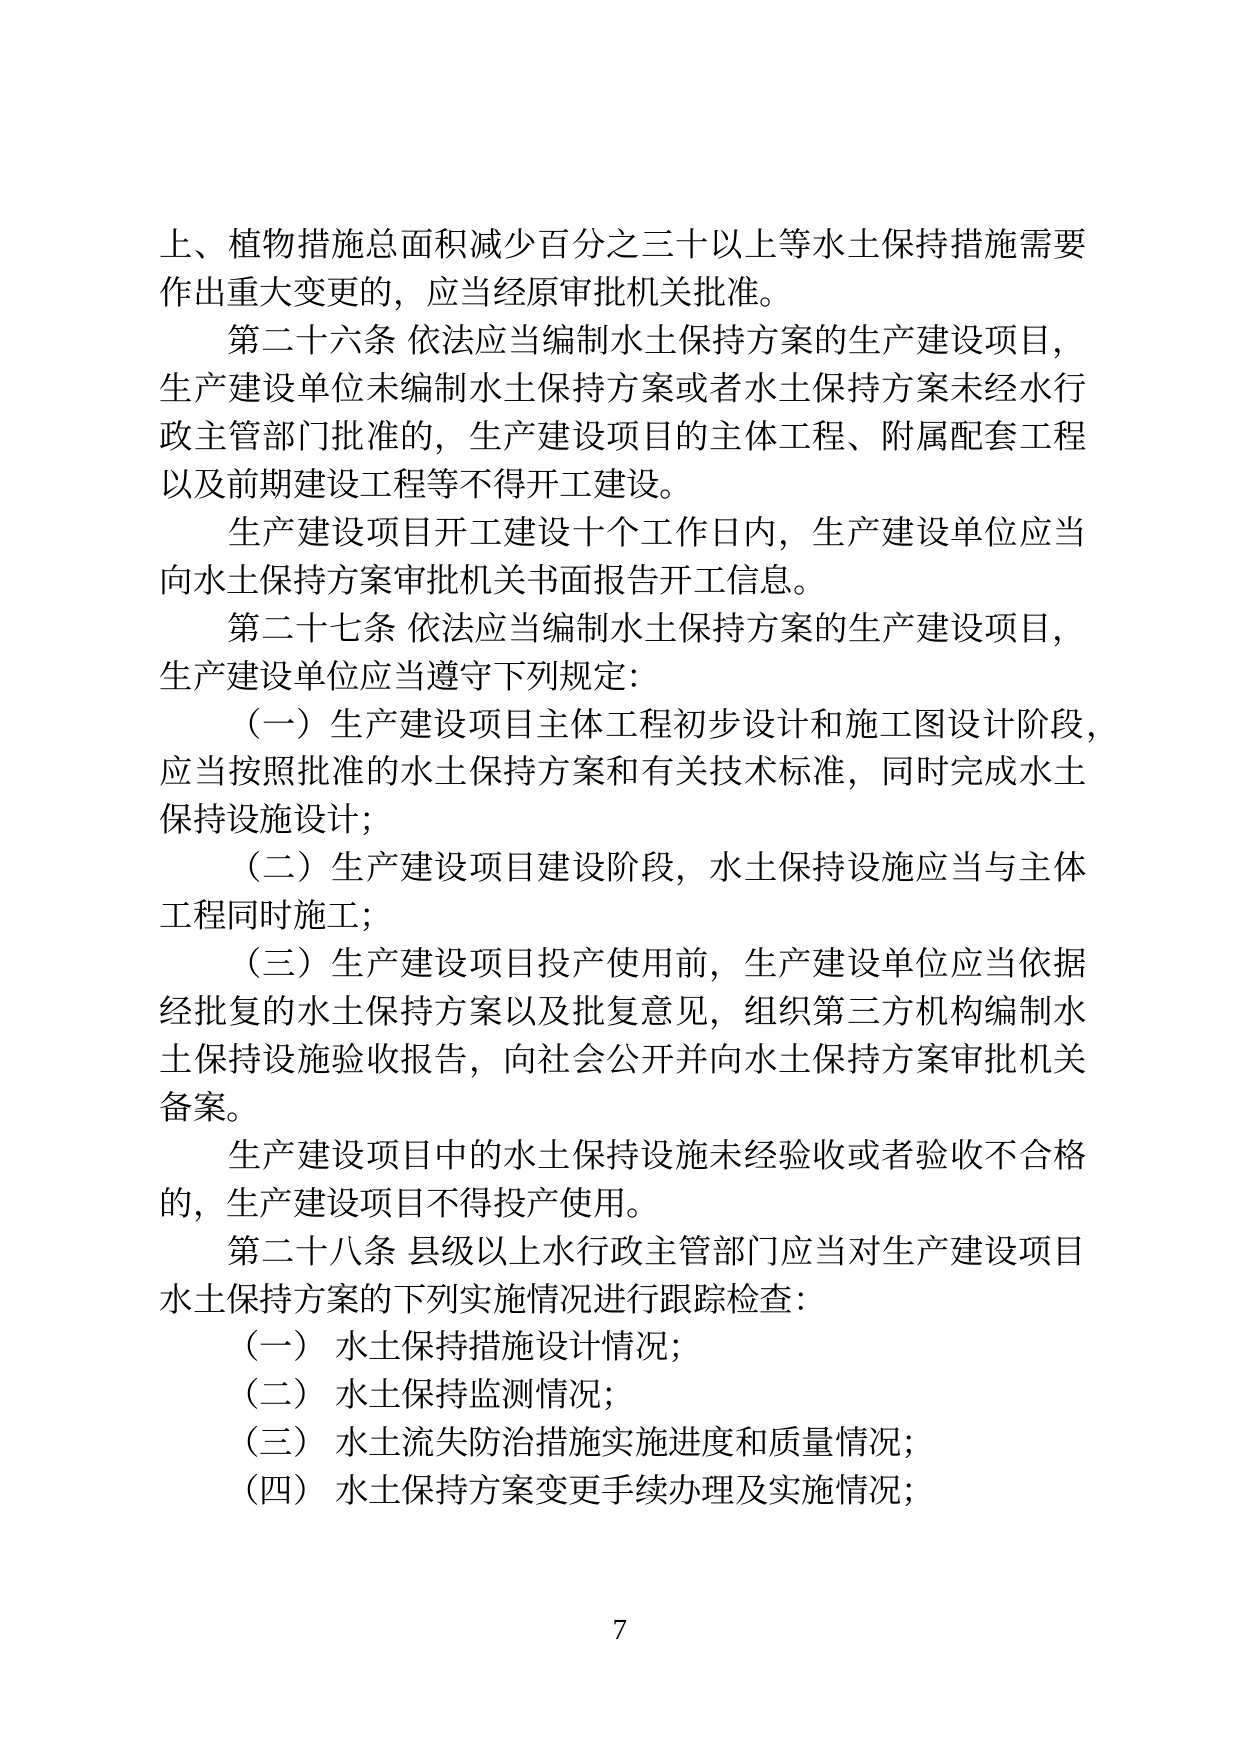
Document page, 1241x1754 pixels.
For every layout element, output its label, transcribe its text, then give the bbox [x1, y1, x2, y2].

text 第二十八条 县级以上水行政主管部门应当对生产建设项目水土保持方案的下列实施情况进行跟踪检查： [159, 1225, 1087, 1321]
text 第二十七条 依法应当编制水土保持方案的生产建设项目，生产建设单位应当遵守下列规定： [159, 602, 1087, 698]
text （一）生产建设项目主体工程初步设计和施工图设计阶段，应当按照批准的水土保持方案和有关技术标准，同时完成水土保持设施设计； [159, 698, 1087, 841]
text （三）生产建设项目投产使用前，生产建设单位应当依据经批复的水土保持方案以及批复意见，组织第三方机构编制水土保持设施验收报告，向社会公开并向水土保持方案审批机关备案。 [159, 937, 1087, 1129]
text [159, 218, 1087, 314]
text （一） 水土保持措施设计情况； [159, 1321, 1087, 1368]
text 生产建设项目开工建设十个工作日内，生产建设单位应当向水土保持方案审批机关书面报告开工信息。 [159, 506, 1087, 602]
text （二）生产建设项目建设阶段，水土保持设施应当与主体工程同时施工； [159, 841, 1087, 937]
text （二） 水土保持监测情况； [159, 1368, 1087, 1416]
text （三） 水土流失防治措施实施进度和质量情况； [159, 1416, 1087, 1464]
text 第二十六条 依法应当编制水土保持方案的生产建设项目，生产建设单位未编制水土保持方案或者水土保持方案未经水行政主管部门批准的，生产建设项目的主体工程、附属配套工程以及前期建设工程等不得开工建设。 [159, 314, 1087, 506]
text 生产建设项目中的水土保持设施未经验收或者验收不合格的，生产建设项目不得投产使用。 [159, 1129, 1087, 1225]
text （四） 水土保持方案变更手续办理及实施情况； [159, 1464, 1087, 1512]
